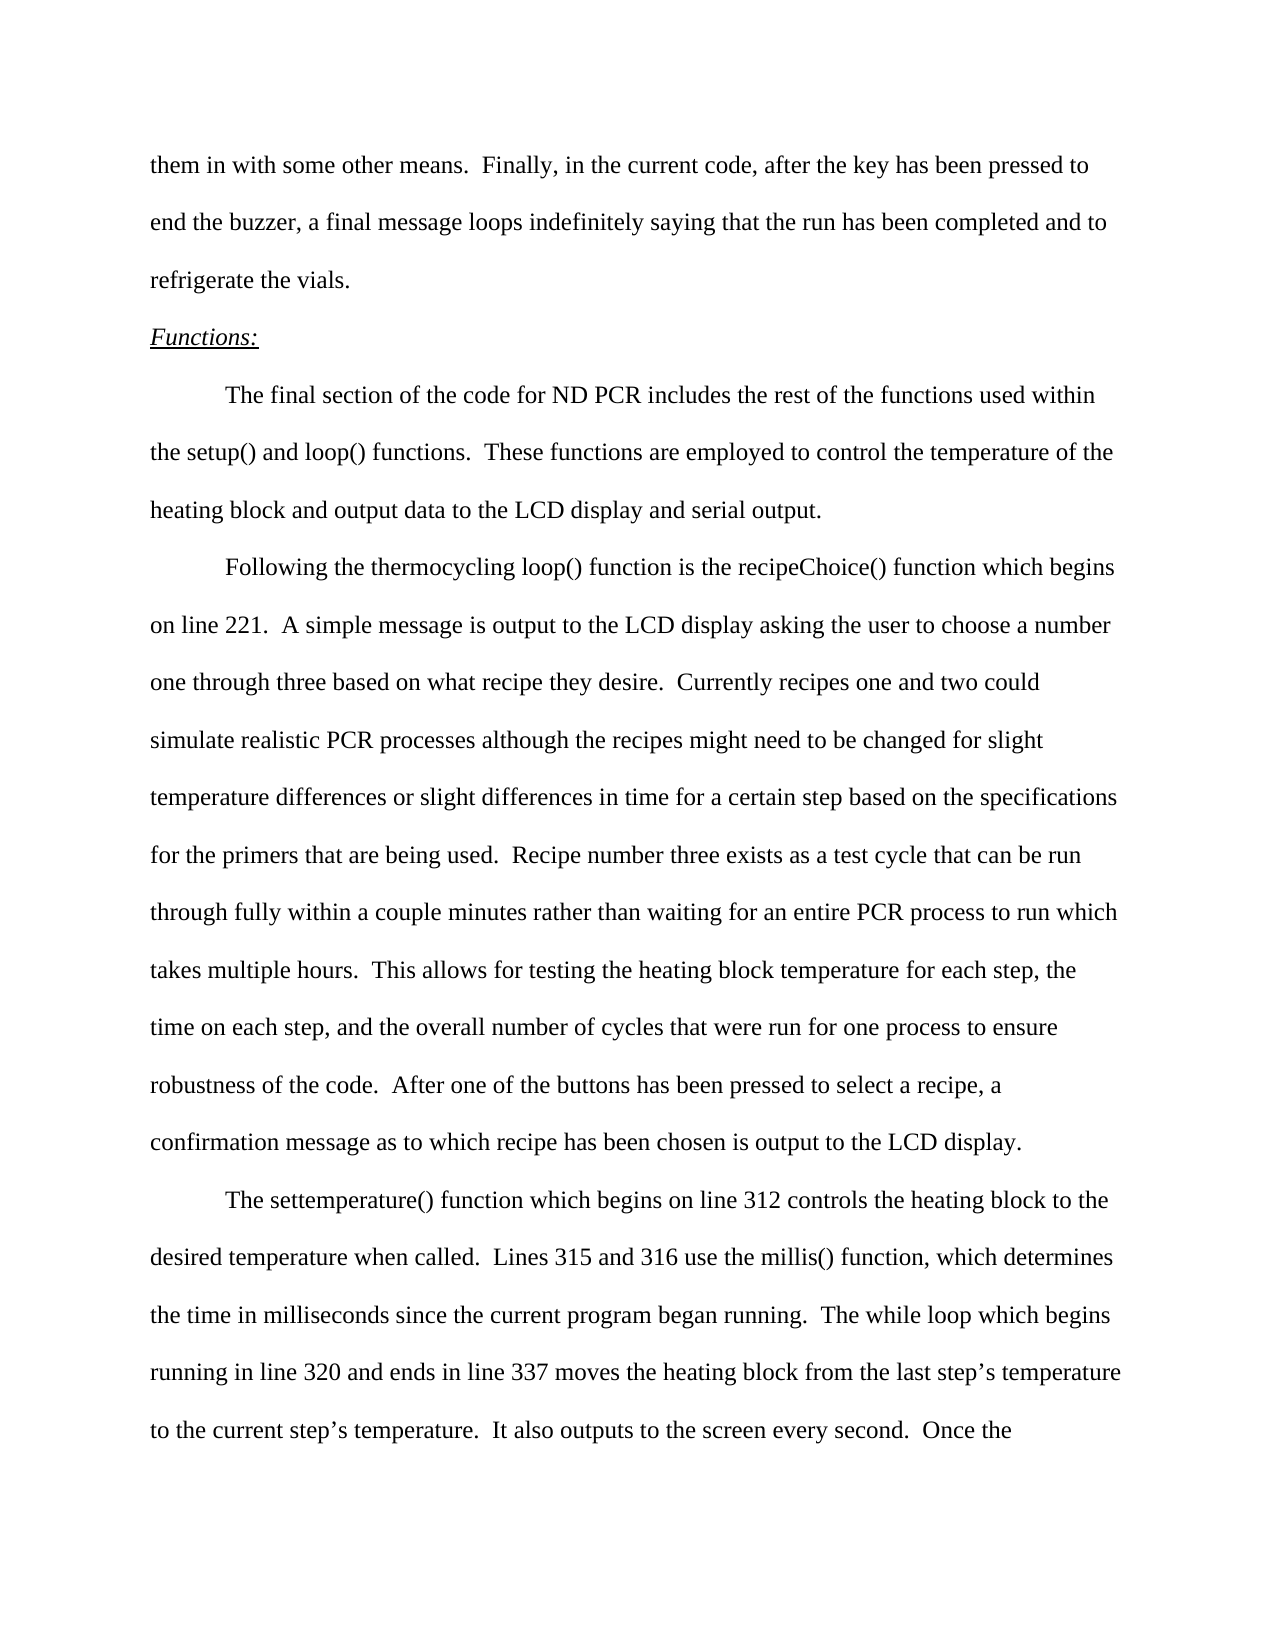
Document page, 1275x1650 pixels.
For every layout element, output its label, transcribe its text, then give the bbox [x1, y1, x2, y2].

text The final section of the code for ND PCR includes the rest of the functions used within the setup() and loop() functions. These functions are employed to control the temperature of the heating block and output data to the LCD display and serial output. [150, 380, 1125, 524]
text Following the thermocycling loop() function is the recipeChoice() function which begins on line 221. A simple message is output to the LCD display asking the user to choose a number one through three based on what recipe they desire. Currently recipes one and two could simulate realistic PCR processes although the recipes might need to be changed for slight temperature differences or slight differences in time for a certain step based on the specifications for the primers that are being used. Recipe number three exists as a test cycle that can be run through fully within a couple minutes rather than waiting for an entire PCR process to run which takes multiple hours. This allows for testing the heating block temperature for each step, the time on each step, and the overall number of cycles that were run for one process to ensure robustness of the code. After one of the buttons has been pressed to select a recipe, a confirmation message as to which recipe has been chosen is output to the LCD display. [150, 552, 1125, 1156]
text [150, 150, 1125, 294]
text Functions: [150, 322, 1125, 351]
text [150, 1185, 1125, 1444]
